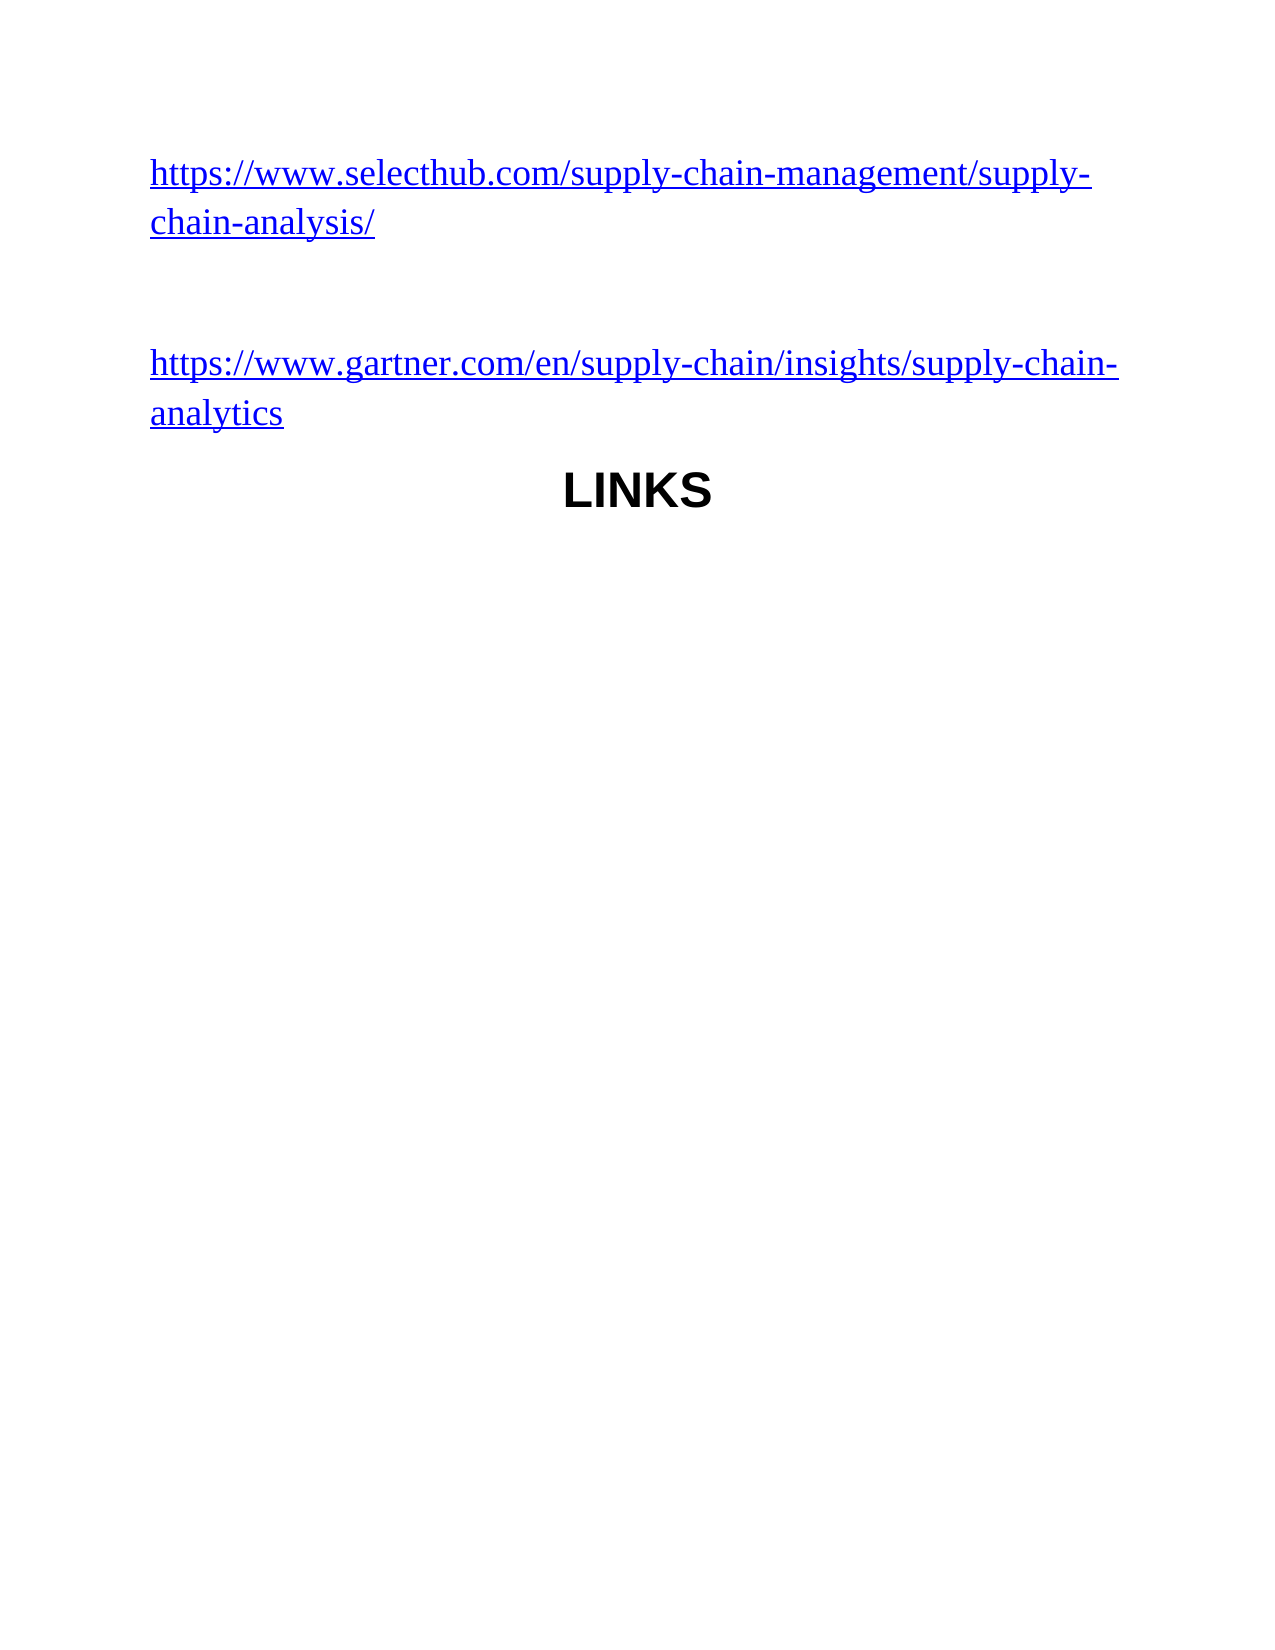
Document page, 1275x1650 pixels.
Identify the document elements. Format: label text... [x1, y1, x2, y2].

text LINKS [150, 460, 1125, 518]
text https://www.selecthub.com/supply-chain-management/supply-chain-analysis/ [150, 150, 1125, 243]
text https://www.gartner.com/en/supply-chain/insights/supply-chain-analytics [150, 340, 1125, 433]
